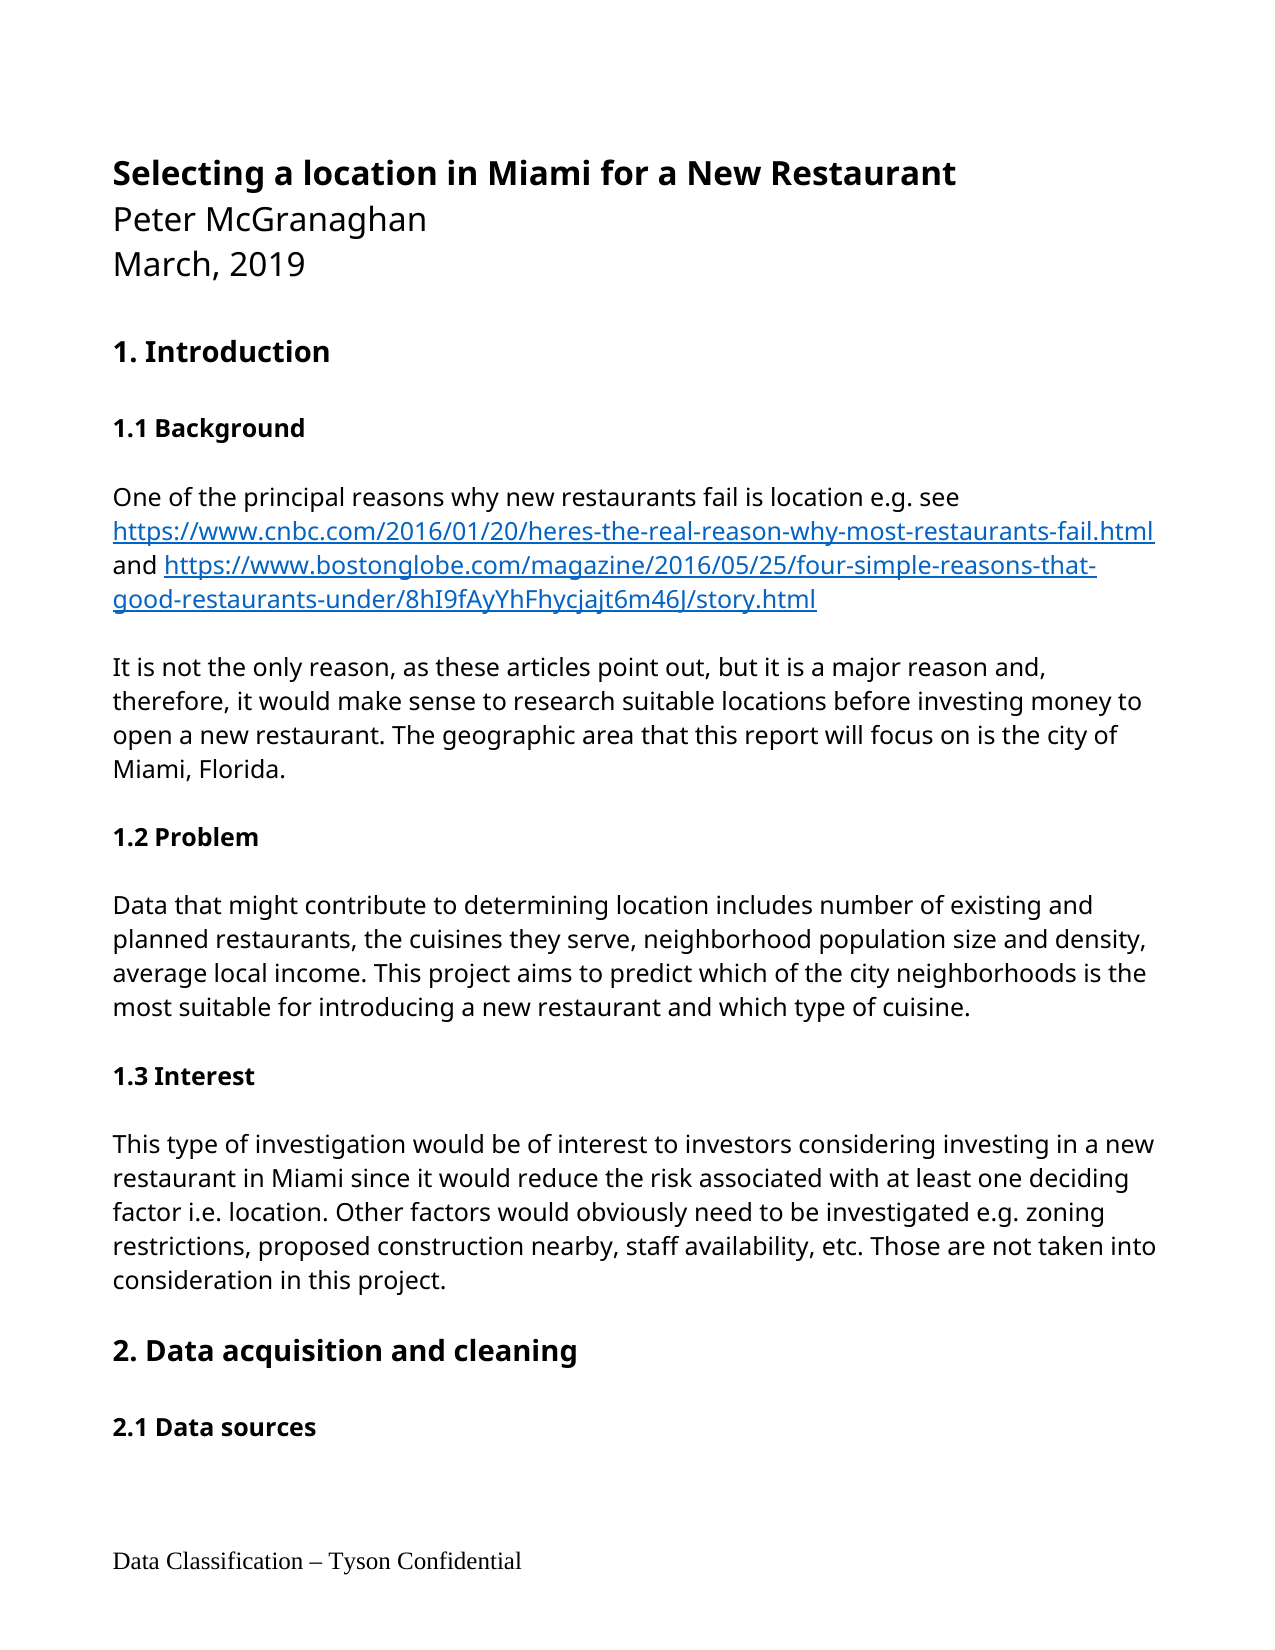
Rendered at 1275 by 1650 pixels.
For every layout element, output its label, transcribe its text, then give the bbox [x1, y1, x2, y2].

text Selecting a location in Miami for a New Restaurant [112, 150, 1162, 195]
text 1. Introduction [112, 332, 1162, 371]
text 2. Data acquisition and cleaning [112, 1331, 1162, 1370]
list Background [112, 411, 1162, 445]
text One of the principal reasons why new restaurants fail is location e.g. see https://www.cnbc.com/2016/01/20/heres-the-real-reason-why-most-restaurants-fail.html [112, 479, 1162, 547]
text Peter McGranaghan [112, 195, 1162, 241]
list Interest [112, 1058, 1162, 1092]
text It is not the only reason, as these articles point out, but it is a major reason and, therefore, it would make sense to research suitable locations before investing money to open a new restaurant. The geographic area that this report will focus on is the city of Miami, Florida. [112, 649, 1162, 786]
text Data that might contribute to determining location includes number of existing and planned restaurants, the cuisines they serve, neighborhood population size and density, average local income. This project aims to predict which of the city neighborhoods is the most suitable for introducing a new restaurant and which type of cuisine. [112, 888, 1162, 1024]
text and https://www.bostonglobe.com/magazine/2016/05/25/four-simple-reasons-that-good-restaurants-under/8hI9fAyYhFhycjajt6m46J/story.html [112, 547, 1162, 615]
text This type of investigation would be of interest to investors considering investing in a new restaurant in Miami since it would reduce the risk associated with at least one deciding factor i.e. location. Other factors would obviously need to be investigated e.g. zoning restrictions, proposed construction nearby, staff availability, etc. Those are not taken into consideration in this project. [112, 1126, 1162, 1297]
text 2.1 Data sources [112, 1410, 1162, 1444]
list Problem [112, 820, 1162, 854]
text March, 2019 [112, 241, 1162, 286]
